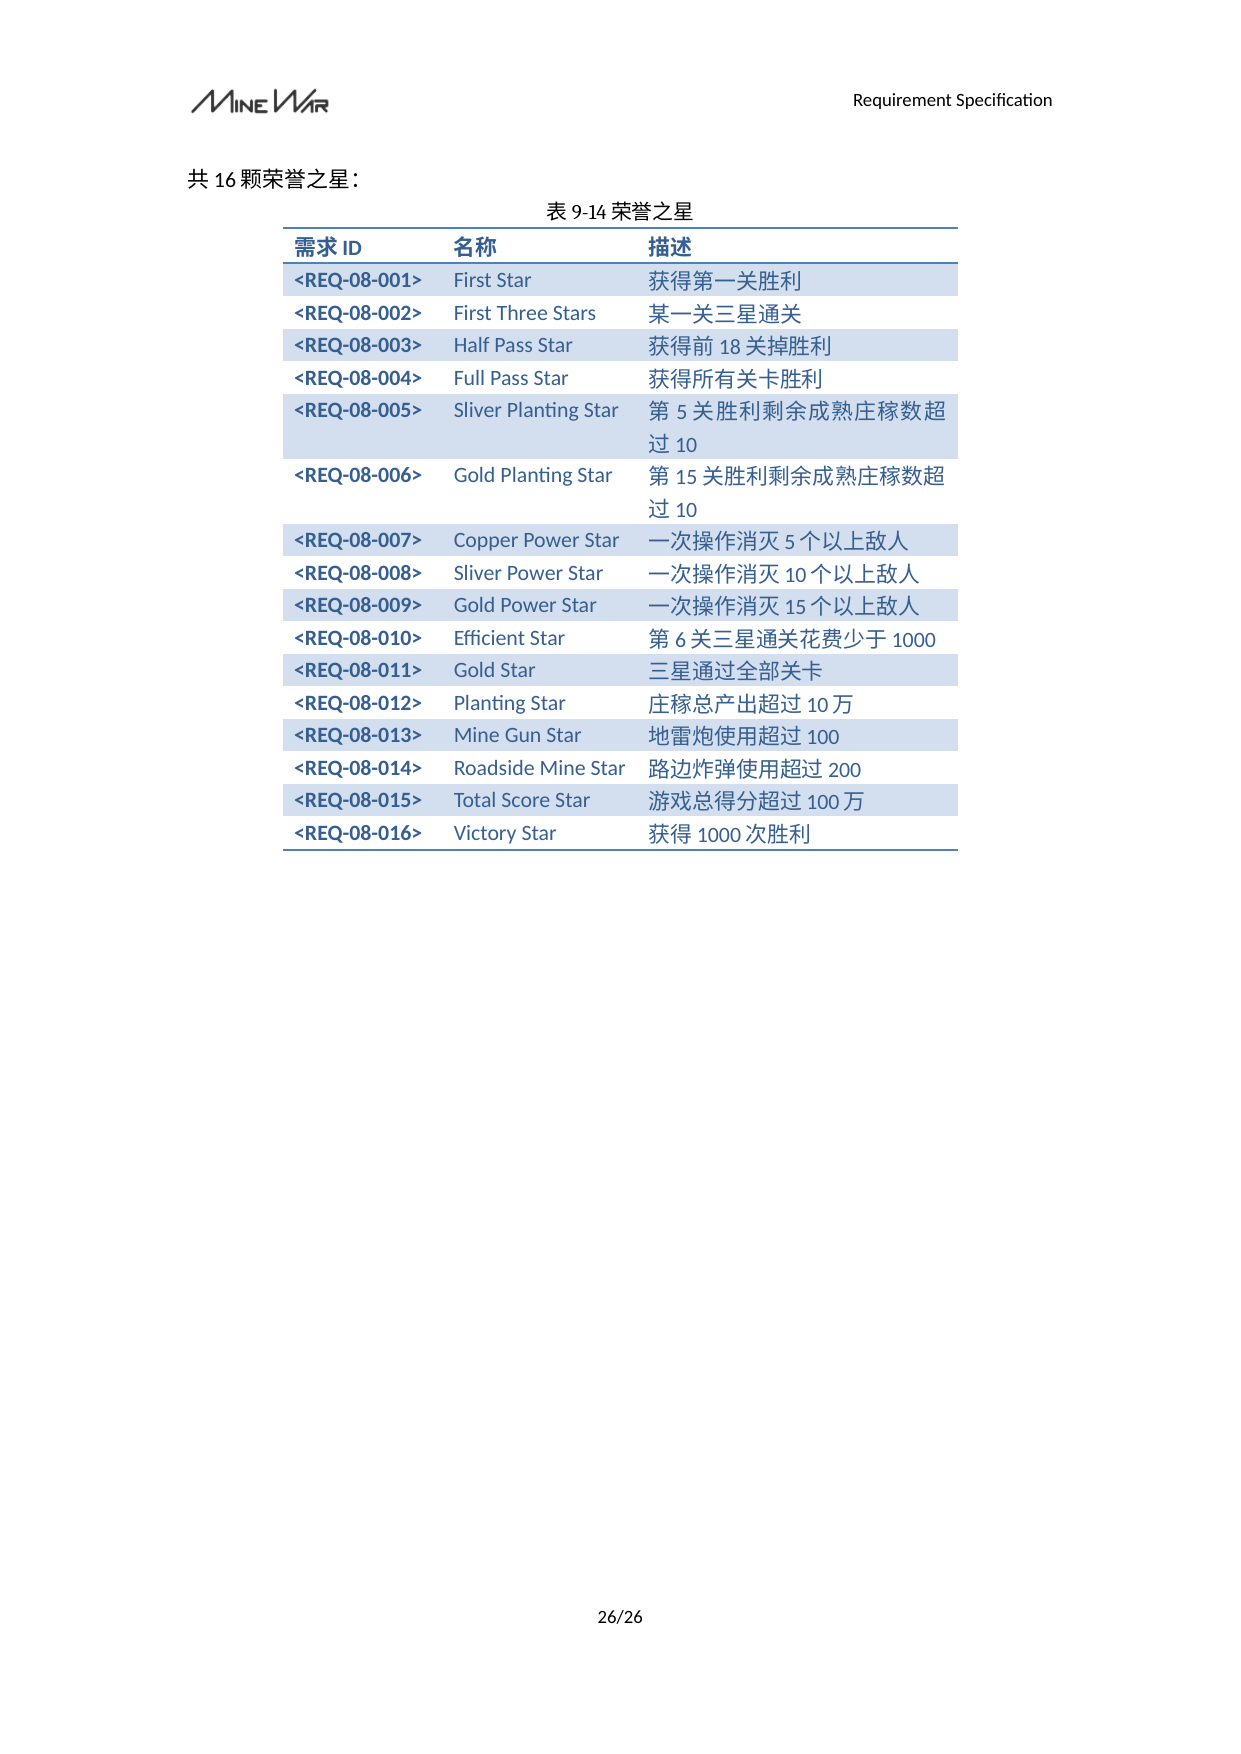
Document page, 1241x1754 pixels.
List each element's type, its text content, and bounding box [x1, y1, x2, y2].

table_cell Victory Star [442, 816, 637, 849]
table_cell 一次操作消灭15个以上敌人 [637, 589, 958, 621]
table_cell <REQ-08-004> [283, 361, 442, 394]
table_cell 第15关胜利剩余成熟庄稼数超过10 [637, 459, 958, 524]
table_cell <REQ-08-009> [283, 589, 442, 621]
table_cell <REQ-08-001> [283, 264, 442, 296]
table_header 描述 [637, 229, 958, 262]
table_cell 庄稼总产出超过10万 [637, 686, 958, 719]
table_cell Total Score Star [442, 784, 637, 816]
table_cell 一次操作消灭10个以上敌人 [637, 556, 958, 589]
table_cell 某一关三星通关 [637, 296, 958, 329]
table_header 名称 [442, 229, 637, 262]
table_cell Half Pass Star [442, 329, 637, 361]
table_cell 获得第一关胜利 [637, 264, 958, 296]
table_cell Efficient Star [442, 621, 637, 654]
table_cell 获得1000次胜利 [637, 816, 958, 849]
table_cell <REQ-08-013> [283, 719, 442, 751]
table_cell <REQ-08-005> [283, 394, 442, 459]
table_cell <REQ-08-015> [283, 784, 442, 816]
table_cell <REQ-08-007> [283, 524, 442, 556]
table_cell <REQ-08-012> [283, 686, 442, 719]
table_cell First Star [442, 264, 637, 296]
table_cell Roadside Mine Star [442, 751, 637, 784]
table_cell Gold Power Star [442, 589, 637, 621]
table_cell 第5关胜利剩余成熟庄稼数超过10 [637, 394, 958, 459]
table_cell 地雷炮使用超过100 [637, 719, 958, 751]
table_cell Sliver Planting Star [442, 394, 637, 459]
table_cell Mine Gun Star [442, 719, 637, 751]
table_cell <REQ-08-016> [283, 816, 442, 849]
table_cell <REQ-08-014> [283, 751, 442, 784]
table_cell <REQ-08-002> [283, 296, 442, 329]
table_cell Sliver Power Star [442, 556, 637, 589]
table_cell <REQ-08-011> [283, 654, 442, 686]
table_cell Gold Planting Star [442, 459, 637, 524]
table_cell 一次操作消灭5个以上敌人 [637, 524, 958, 556]
table_cell 三星通过全部关卡 [637, 654, 958, 686]
table_cell <REQ-08-003> [283, 329, 442, 361]
table_cell 第6关三星通关花费少于1000 [637, 621, 958, 654]
table_cell <REQ-08-010> [283, 621, 442, 654]
table_cell 游戏总得分超过100万 [637, 784, 958, 816]
table_cell <REQ-08-006> [283, 459, 442, 524]
table_cell First Three Stars [442, 296, 637, 329]
table_header 需求ID [283, 229, 442, 262]
table_cell Full Pass Star [442, 361, 637, 394]
table_cell <REQ-08-008> [283, 556, 442, 589]
table_cell Copper Power Star [442, 524, 637, 556]
table_cell 获得所有关卡胜利 [637, 361, 958, 394]
table_cell Gold Star [442, 654, 637, 686]
table_cell Planting Star [442, 686, 637, 719]
text 共16颗荣誉之星： [187, 162, 1053, 194]
table_cell 获得前18关掉胜利 [637, 329, 958, 361]
table_cell 路边炸弹使用超过200 [637, 751, 958, 784]
